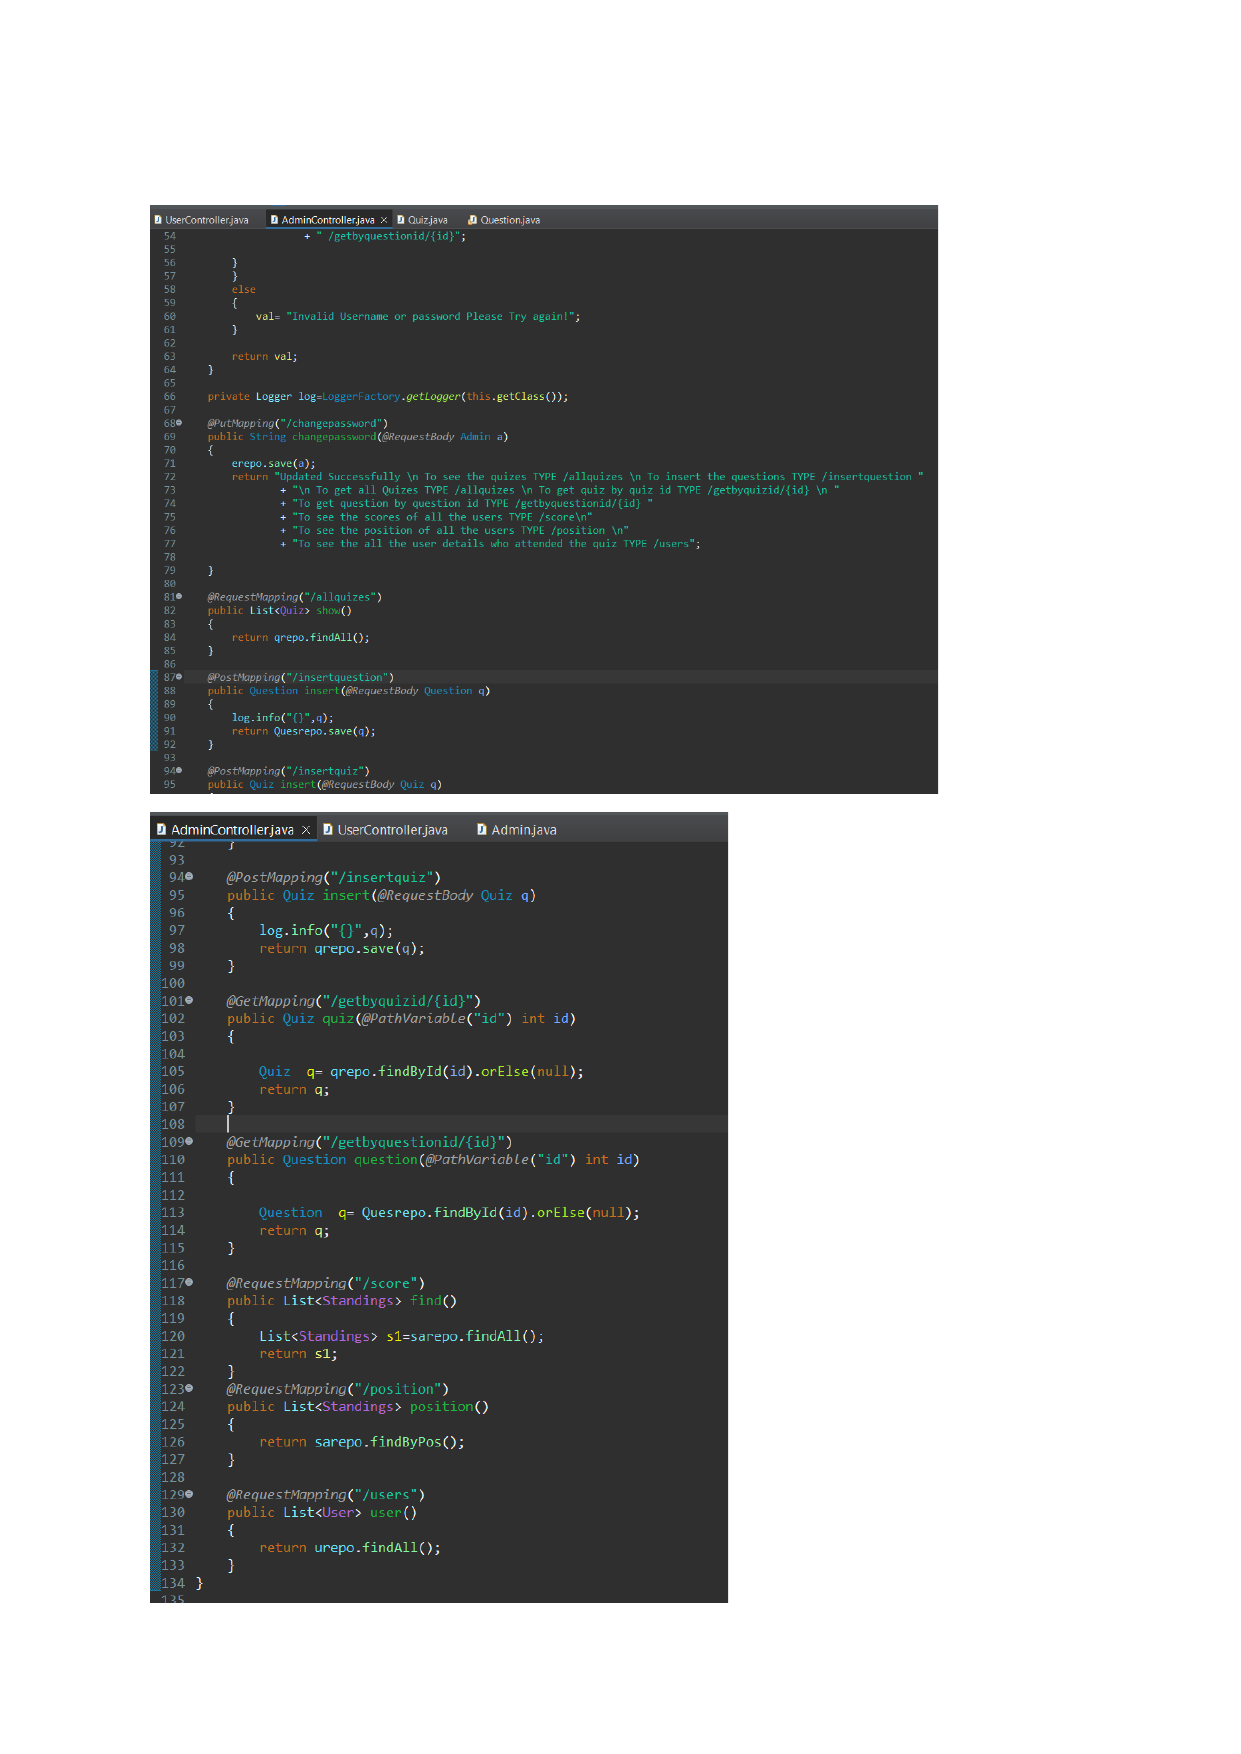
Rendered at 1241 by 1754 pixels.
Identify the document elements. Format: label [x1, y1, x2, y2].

picture [150, 812, 729, 1603]
picture [150, 205, 939, 794]
